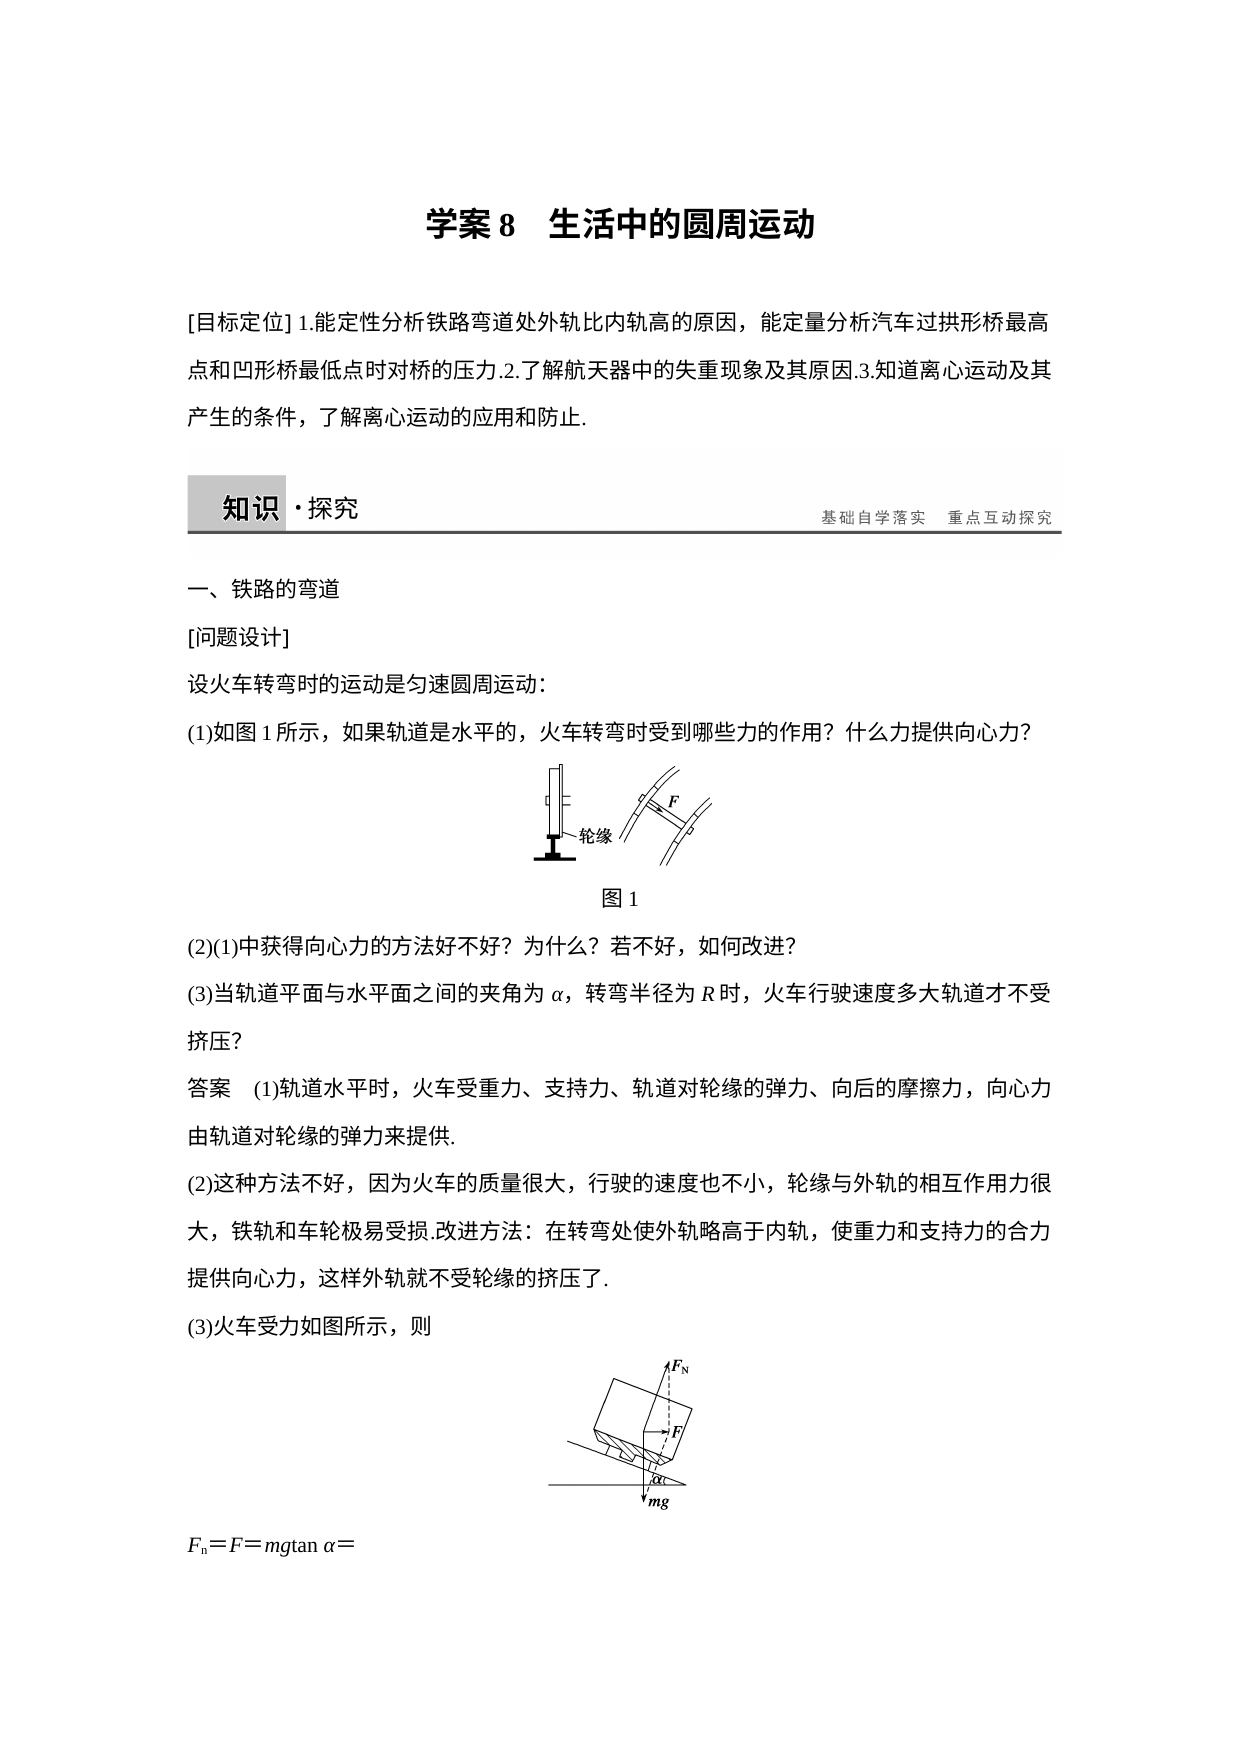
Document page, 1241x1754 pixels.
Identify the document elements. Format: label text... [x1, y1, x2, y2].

text 答案 (1)轨道水平时，火车受重力、支持力、轨道对轮缘的弹力、向后的摩擦力，向心力由轨道对轮缘的弹力来提供. [187, 1071, 1053, 1151]
subtitle 学案8 生活中的圆周运动 [187, 189, 1053, 254]
picture [526, 762, 714, 867]
text [问题设计] [187, 620, 1053, 652]
picture [187, 447, 1062, 558]
text [目标定位] 1.能定性分析铁路弯道处外轨比内轨高的原因，能定量分析汽车过拱形桥最高点和凹形桥最低点时对桥的压力.2.了解航天器中的失重现象及其原因.3.知道离心运动及其产生的条件，了解离心运动的应用和防止. [187, 305, 1053, 432]
text (3)当轨道平面与水平面之间的夹角为α，转弯半径为R时，火车行驶速度多大轨道才不受挤压？ [187, 976, 1053, 1056]
text Fn＝F＝mgtan α＝ [187, 1527, 1053, 1559]
text 设火车转弯时的运动是匀速圆周运动： [187, 667, 1053, 699]
text (3)火车受力如图所示，则 [187, 1309, 1053, 1341]
text (2)(1)中获得向心力的方法好不好？为什么？若不好，如何改进？ [187, 929, 1053, 961]
text 图1 [187, 881, 1053, 913]
text 一、铁路的弯道 [187, 572, 1053, 604]
text (2)这种方法不好，因为火车的质量很大，行驶的速度也不小，轮缘与外轨的相互作用力很大，铁轨和车轮极易受损.改进方法：在转弯处使外轨略高于内轨，使重力和支持力的合力提供向心力，这样外轨就不受轮缘的挤压了. [187, 1166, 1053, 1293]
text (1)如图1所示，如果轨道是水平的，火车转弯时受到哪些力的作用？什么力提供向心力？ [187, 715, 1053, 747]
picture [544, 1356, 696, 1512]
